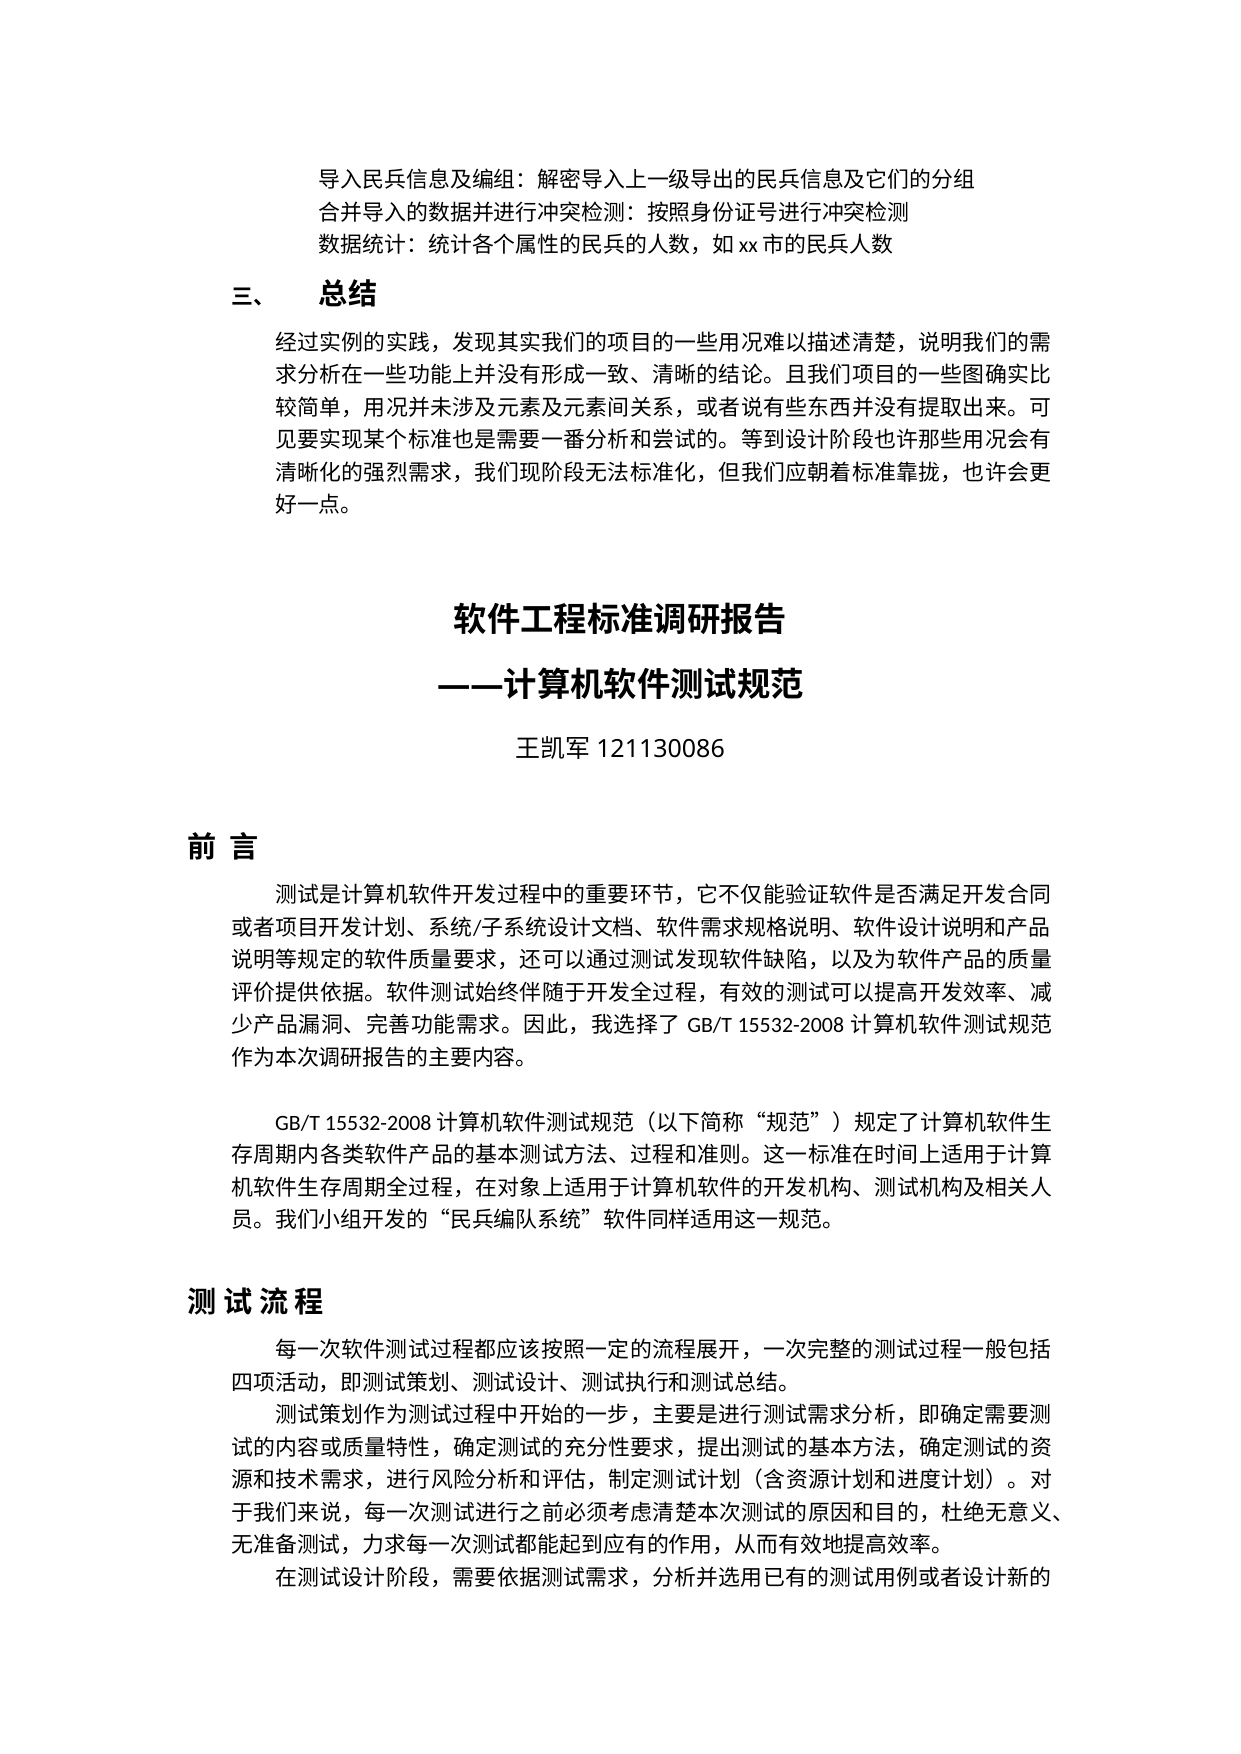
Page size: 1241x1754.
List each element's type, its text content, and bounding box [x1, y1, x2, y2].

text 导入民兵信息及编组：解密导入上一级导出的民兵信息及它们的分组 [231, 162, 1053, 194]
text ——计算机软件测试规范 [187, 649, 1053, 714]
text 合并导入的数据并进行冲突检测：按照身份证号进行冲突检测 [231, 194, 1053, 227]
text 测试策划作为测试过程中开始的一步，主要是进行测试需求分析，即确定需要测试的内容或质量特性，确定测试的充分性要求，提出测试的基本方法，确定测试的资源和技术需求，进行风险分析和评估，制定测试计划（含资源计划和进度计划）。对于我们来说，每一次测试进行之前必须考虑清楚本次测试的原因和目的，杜绝无意义、无准备测试，力求每一次测试都能起到应有的作用，从而有效地提高效率。 [231, 1397, 1053, 1559]
text 测 试 流 程 [187, 1267, 1053, 1332]
text 软件工程标准调研报告 [187, 584, 1053, 649]
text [231, 1559, 1053, 1592]
text 数据统计：统计各个属性的民兵的人数，如xx市的民兵人数 [231, 227, 1053, 259]
text 前 言 [187, 812, 1053, 877]
text 经过实例的实践，发现其实我们的项目的一些用况难以描述清楚，说明我们的需求分析在一些功能上并没有形成一致、清晰的结论。且我们项目的一些图确实比较简单，用况并未涉及元素及元素间关系，或者说有些东西并没有提取出来。可见要实现某个标准也是需要一番分析和尝试的。等到设计阶段也许那些用况会有清晰化的强烈需求，我们现阶段无法标准化，但我们应朝着标准靠拢，也许会更好一点。 [275, 324, 1053, 519]
list 总结 [231, 259, 1053, 324]
text 王凯军 121130086 [187, 714, 1053, 779]
text 每一次软件测试过程都应该按照一定的流程展开，一次完整的测试过程一般包括四项活动，即测试策划、测试设计、测试执行和测试总结。 [231, 1332, 1053, 1397]
text GB/T 15532-2008 计算机软件测试规范（以下简称“规范”）规定了计算机软件生存周期内各类软件产品的基本测试方法、过程和准则。这一标准在时间上适用于计算机软件生存周期全过程，在对象上适用于计算机软件的开发机构、测试机构及相关人员。我们小组开发的“民兵编队系统”软件同样适用这一规范。 [231, 1104, 1053, 1234]
text 测试是计算机软件开发过程中的重要环节，它不仅能验证软件是否满足开发合同或者项目开发计划、系统/子系统设计文档、软件需求规格说明、软件设计说明和产品说明等规定的软件质量要求，还可以通过测试发现软件缺陷，以及为软件产品的质量评价提供依据。软件测试始终伴随于开发全过程，有效的测试可以提高开发效率、减少产品漏洞、完善功能需求。因此，我选择了GB/T 15532-2008 计算机软件测试规范作为本次调研报告的主要内容。 [231, 877, 1053, 1072]
